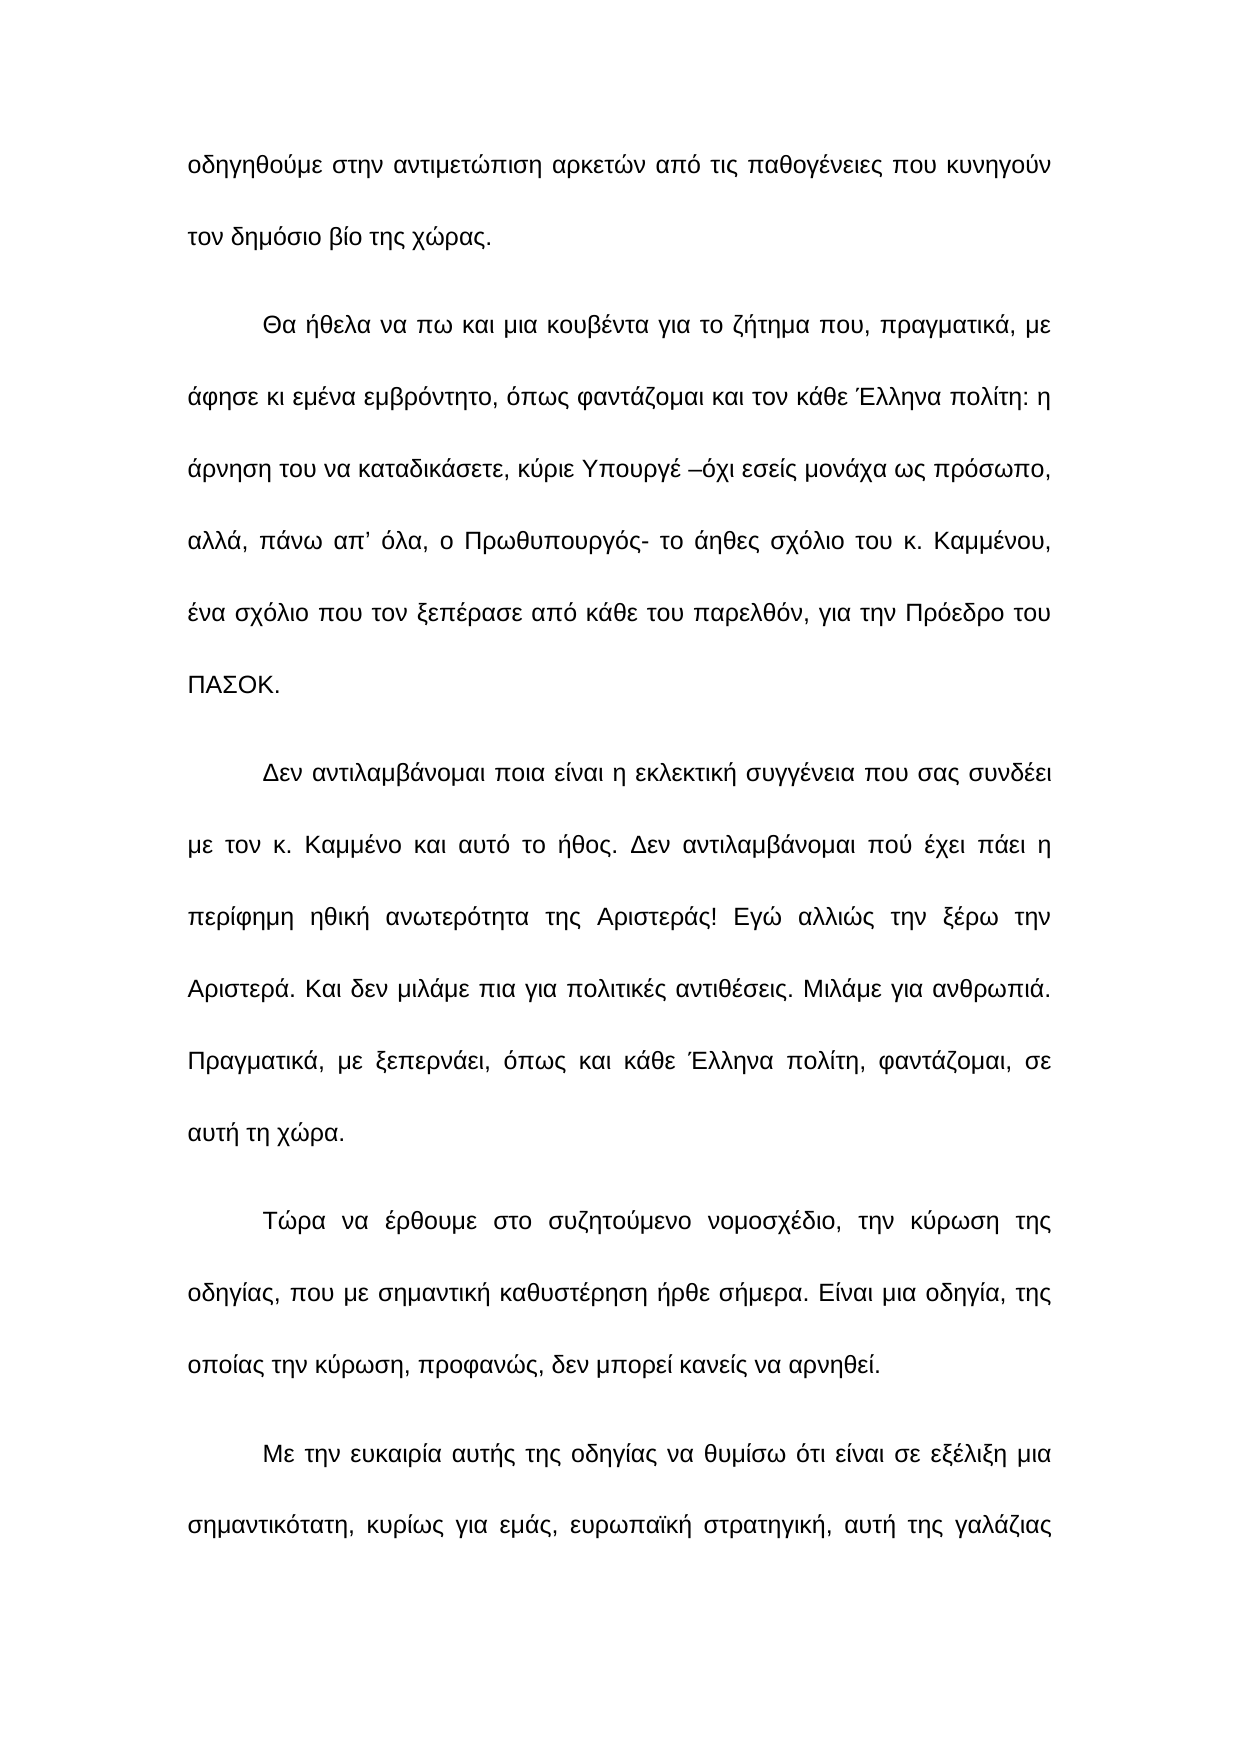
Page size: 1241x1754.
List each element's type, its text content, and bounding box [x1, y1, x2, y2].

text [187, 150, 1053, 251]
text Δεν αντιλαμβάνομαι ποια είναι η εκλεκτική συγγένεια που σας συνδέει με τον κ. Καμμένο και αυτό το ήθος. Δεν αντιλαμβάνομαι πού έχει πάει η περίφημη ηθική ανωτερότητα της Αριστεράς! Εγώ αλλιώς την ξέρω την Αριστερά. Και δεν μιλάμε πια για πολιτικές αντιθέσεις. Μιλάμε για ανθρωπιά. Πραγματικά, με ξεπερνάει, όπως και κάθε Έλληνα πολίτη, φαντάζομαι, σε αυτή τη χώρα. [187, 758, 1053, 1146]
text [187, 1438, 1053, 1539]
text Τώρα να έρθουμε στο συζητούμενο νομοσχέδιο, την κύρωση της οδηγίας, που με σημαντική καθυστέρηση ήρθε σήμερα. Είναι μια οδηγία, της οποίας την κύρωση, προφανώς, δεν μπορεί κανείς να αρνηθεί. [187, 1206, 1053, 1379]
text Θα ήθελα να πω και μια κουβέντα για το ζήτημα που, πραγματικά, με άφησε κι εμένα εμβρόντητο, όπως φαντάζομαι και τον κάθε Έλληνα πολίτη: η άρνηση του να καταδικάσετε, κύριε Υπουργέ –όχι εσείς μονάχα ως πρόσωπο, αλλά, πάνω απ’ όλα, ο Πρωθυπουργός- το άηθες σχόλιο του κ. Καμμένου, ένα σχόλιο που τον ξεπέρασε από κάθε του παρελθόν, για την Πρόεδρο του ΠΑΣΟΚ. [187, 310, 1053, 698]
